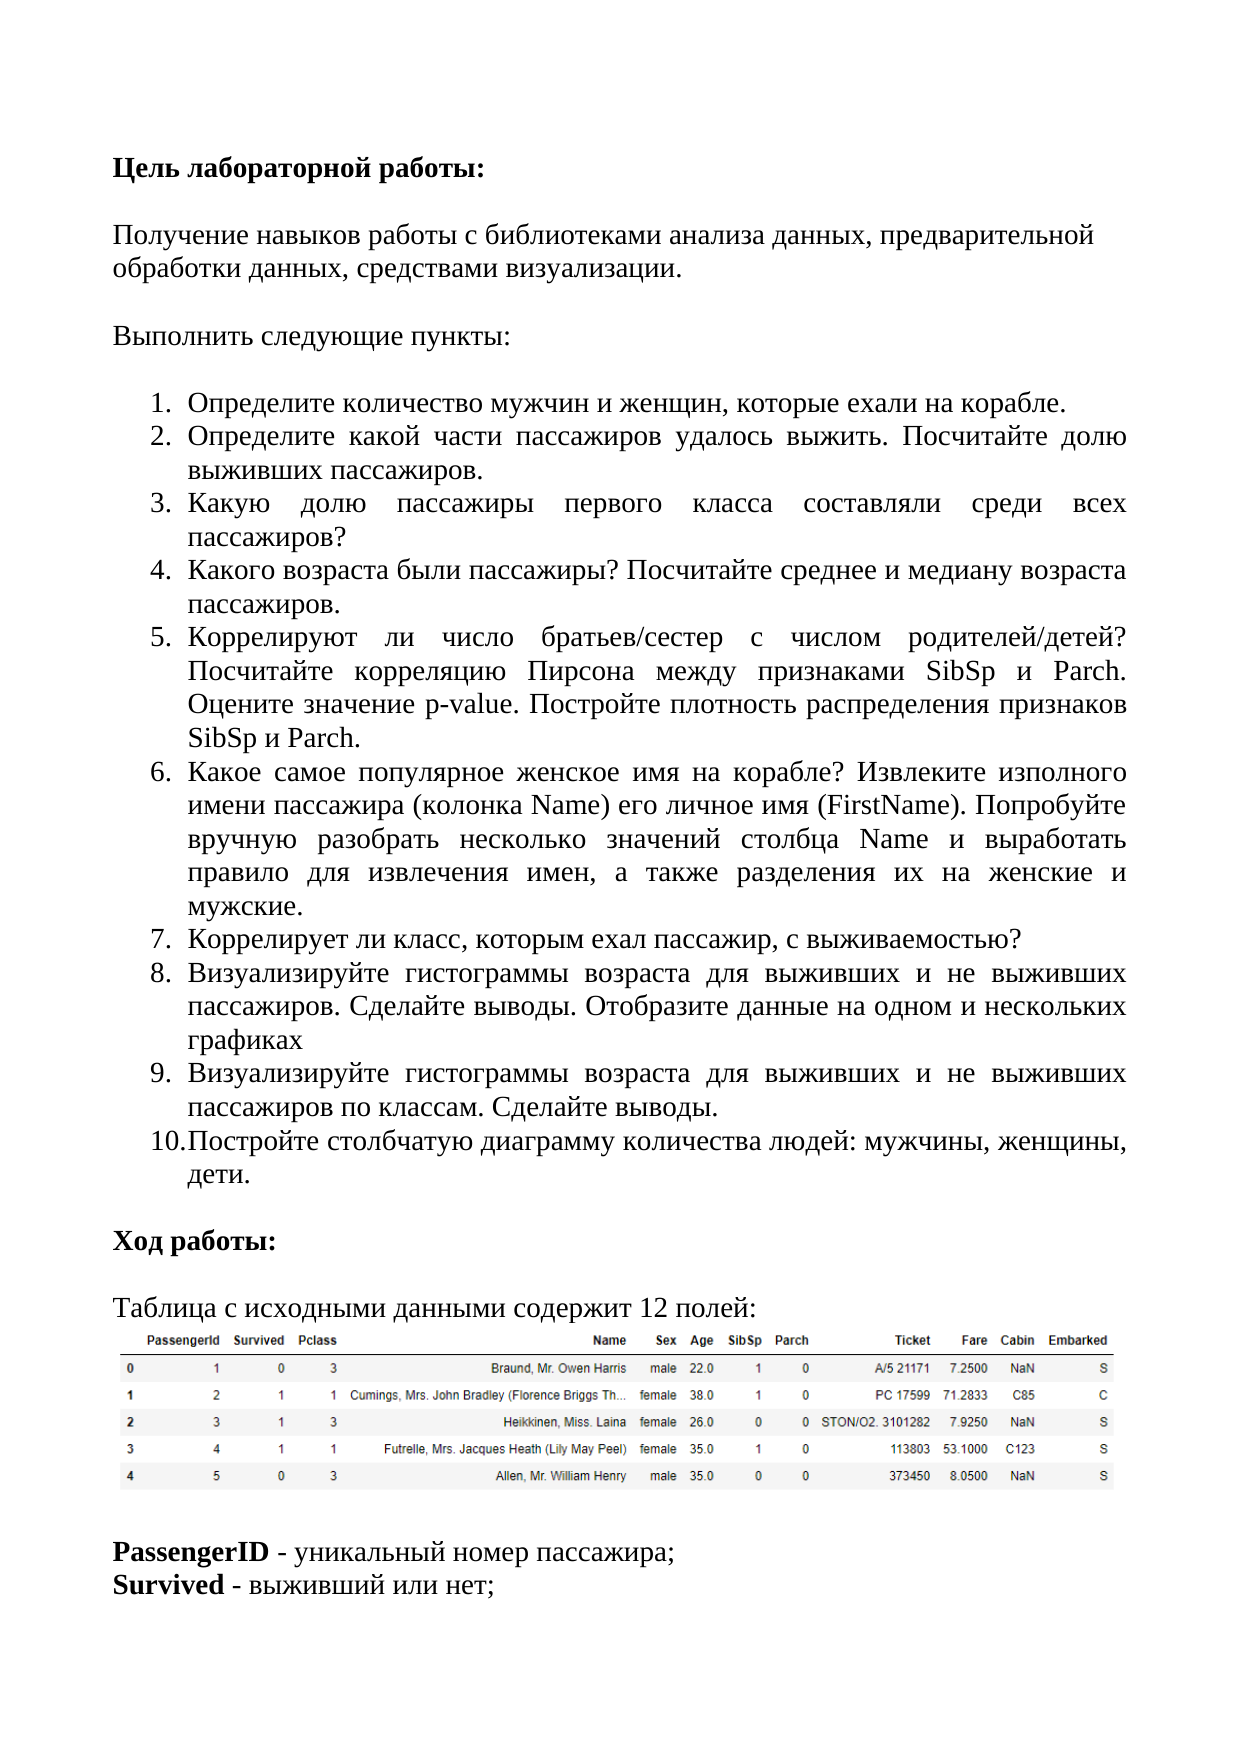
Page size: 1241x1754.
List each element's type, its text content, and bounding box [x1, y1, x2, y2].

list Коррелируют ли число братьев/сестер с числом родителей/детей? Посчитайте корреляцию Пирсона между признаками SibSp и Parch. Оцените значение p-value. Постройте плотность распределения признаков SibSp и Parch. [150, 619, 1128, 754]
list Определите количество мужчин и женщин, которые ехали на корабле. [150, 385, 1128, 418]
list Визуализируйте гистограммы возраста для выживших и не выживших пассажиров. Сделайте выводы. Отобразите данные на одном и нескольких графиках [150, 955, 1128, 1056]
list Какую долю пассажиры первого класса составляли среди всех пассажиров? [150, 485, 1128, 552]
text Таблица с исходными данными содержит 12 полей: [112, 1290, 1128, 1323]
list Постройте столбчатую диаграмму количества людей: мужчины, женщины, дети. [150, 1123, 1128, 1190]
list Какого возраста были пассажиры? Посчитайте среднее и медиану возраста пассажиров. [150, 552, 1128, 619]
text Ход работы: [112, 1223, 1128, 1257]
list Визуализируйте гистограммы возраста для выживших и не выживших пассажиров по классам. Сделайте выводы. [150, 1056, 1128, 1123]
list Коррелирует ли класс, которым ехал пассажир, с выживаемостью? [150, 921, 1128, 955]
text Цель лабораторной работы: [112, 150, 1128, 183]
list Какое самое популярное женское имя на корабле? Извлеките изполного имени пассажира (колонка Name) его личное имя (FirstName). Попробуйте вручную разобрать несколько значений столбца Name и выработать правило для извлечения имен, а также разделения их на женские и мужские. [150, 754, 1128, 921]
text Выполнить следующие пункты: [112, 318, 1128, 351]
picture [112, 1323, 1128, 1501]
list Определите какой части пассажиров удалось выжить. Посчитайте долю выживших пассажиров. [150, 418, 1128, 485]
text PassengerID - уникальный номер пассажира; [112, 1534, 1128, 1567]
text Survived - выживший или нет; [112, 1567, 1128, 1601]
text Получение навыков работы с библиотеками анализа данных, предварительной обработки данных, средствами визуализации. [112, 217, 1128, 284]
